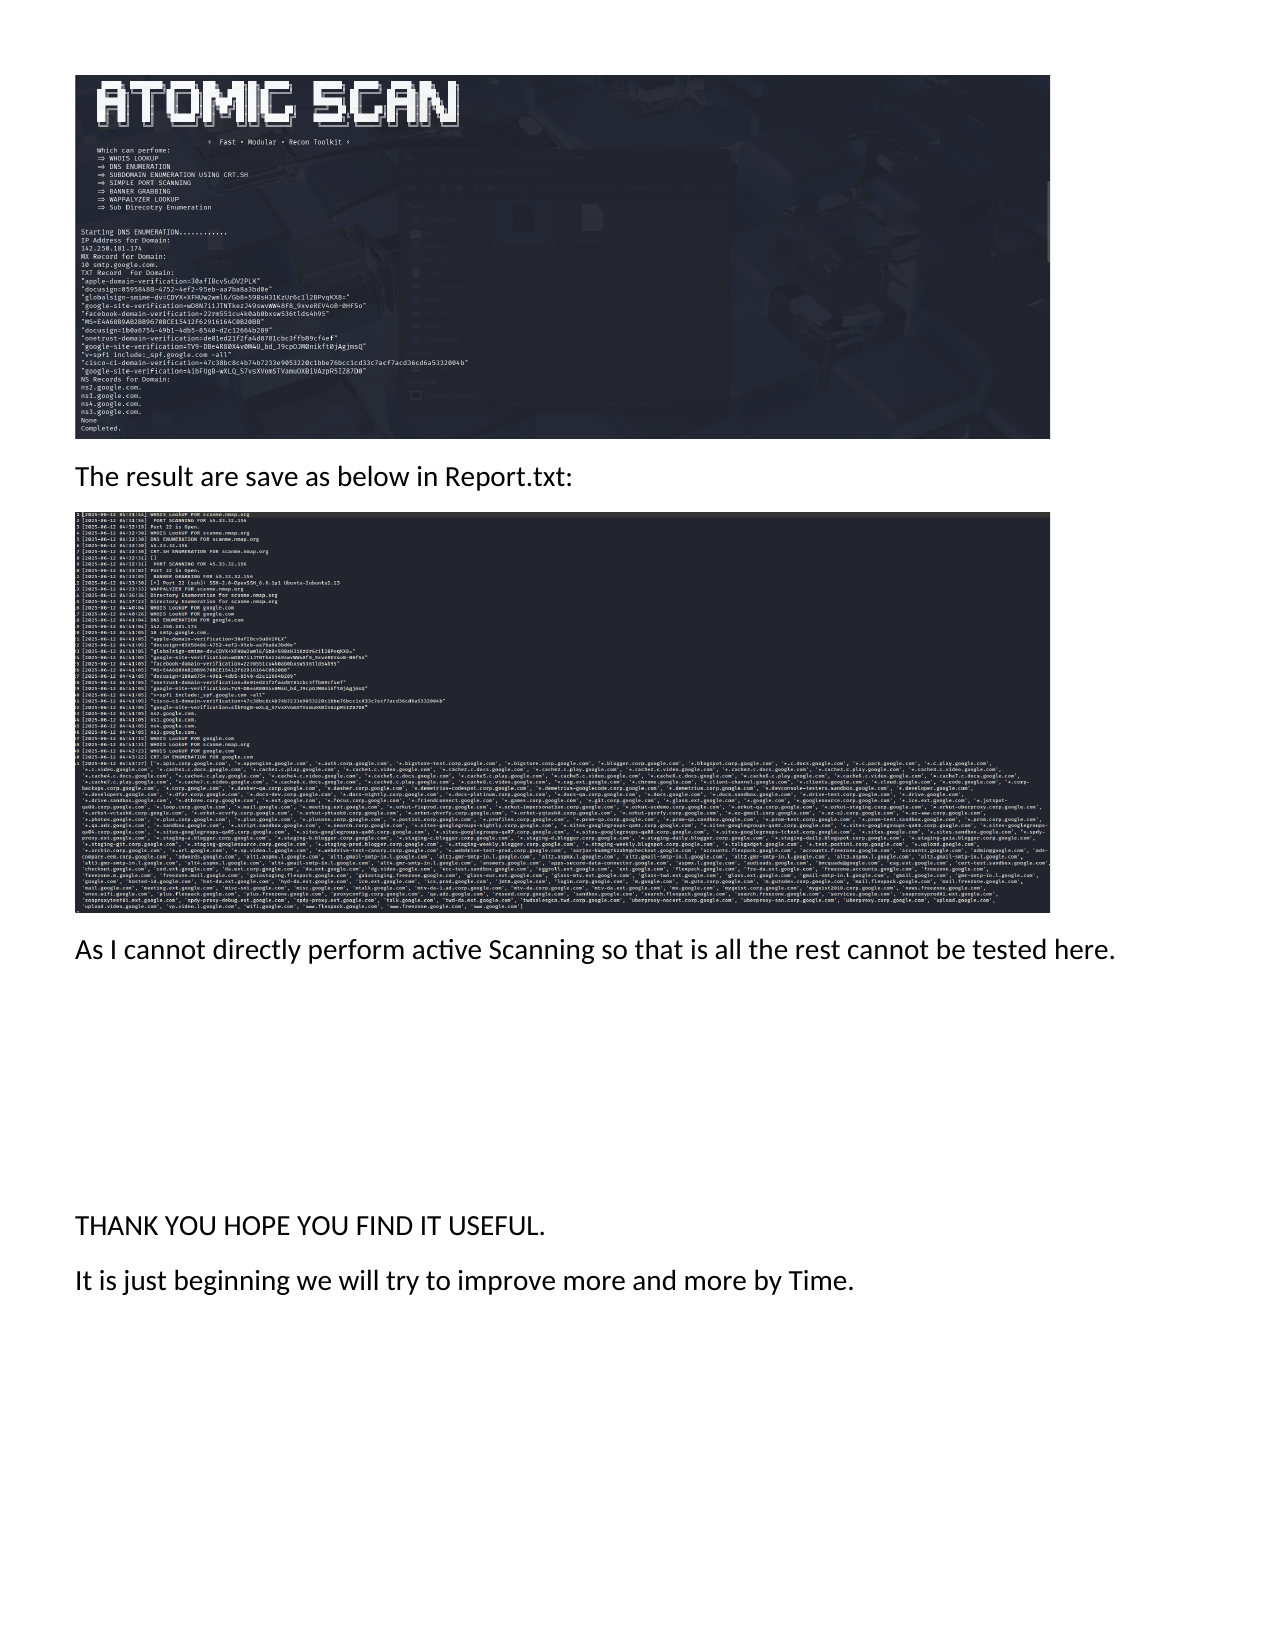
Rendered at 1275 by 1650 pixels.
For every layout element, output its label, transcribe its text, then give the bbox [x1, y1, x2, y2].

text It is just beginning we will try to improve more and more by Time. [75, 1262, 1200, 1298]
text THANK YOU HOPE YOU FIND IT USEFUL. [75, 1207, 1200, 1242]
picture [75, 75, 1050, 439]
text As I cannot directly perform active Scanning so that is all the rest cannot be tested here. [75, 931, 1200, 967]
text The result are save as below in Report.txt: [75, 458, 1200, 493]
picture [75, 512, 1050, 913]
